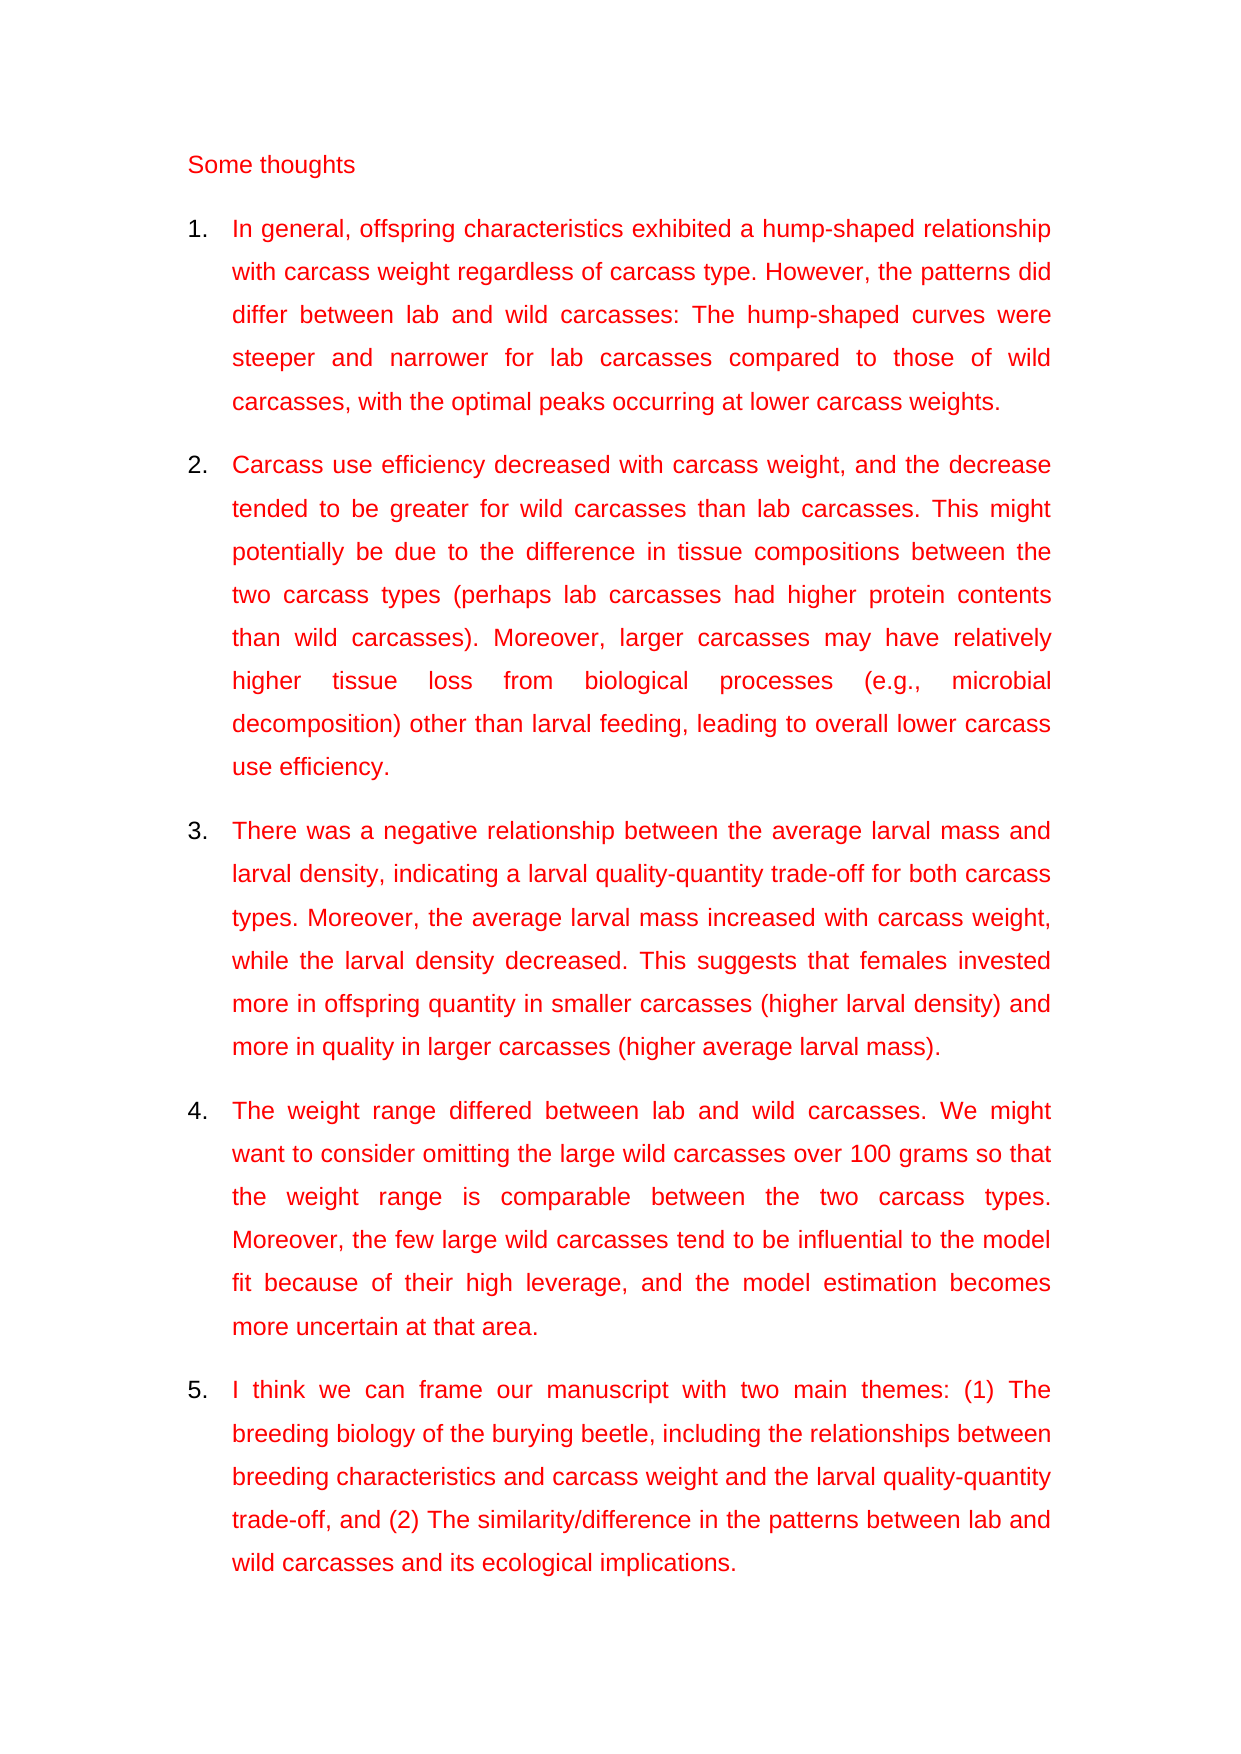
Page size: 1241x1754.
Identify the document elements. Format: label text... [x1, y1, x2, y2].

list The weight range differed between lab and wild carcasses. We might want to consider omitting the large wild carcasses over 100 grams so that the weight range is comparable between the two carcass types. Moreover, the few large wild carcasses tend to be influential to the model fit because of their high leverage, and the model estimation becomes more uncertain at that area. [187, 1096, 1053, 1340]
list In general, offspring characteristics exhibited a hump-shaped relationship with carcass weight regardless of carcass type. However, the patterns did differ between lab and wild carcasses: The hump-shaped curves were steeper and narrower for lab carcasses compared to those of wild carcasses, with the optimal peaks occurring at lower carcass weights. [187, 214, 1053, 415]
list Carcass use efficiency decreased with carcass weight, and the decrease tended to be greater for wild carcasses than lab carcasses. This might potentially be due to the difference in tissue compositions between the two carcass types (perhaps lab carcasses had higher protein contents than wild carcasses). Moreover, larger carcasses may have relatively higher tissue loss from biological processes (e.g., microbial decomposition) other than larval feeding, leading to overall lower carcass use efficiency. [187, 450, 1053, 781]
text Some thoughts [187, 150, 1053, 179]
list I think we can frame our manuscript with two main themes: (1) The breeding biology of the burying beetle, including the relationships between breeding characteristics and carcass weight and the larval quality-quantity trade-off, and (2) The similarity/difference in the patterns between lab and wild carcasses and its ecological implications. [187, 1375, 1053, 1577]
list There was a negative relationship between the average larval mass and larval density, indicating a larval quality-quantity trade-off for both carcass types. Moreover, the average larval mass increased with carcass weight, while the larval density decreased. This suggests that females invested more in offspring quantity in smaller carcasses (higher larval density) and more in quality in larger carcasses (higher average larval mass). [187, 816, 1053, 1061]
